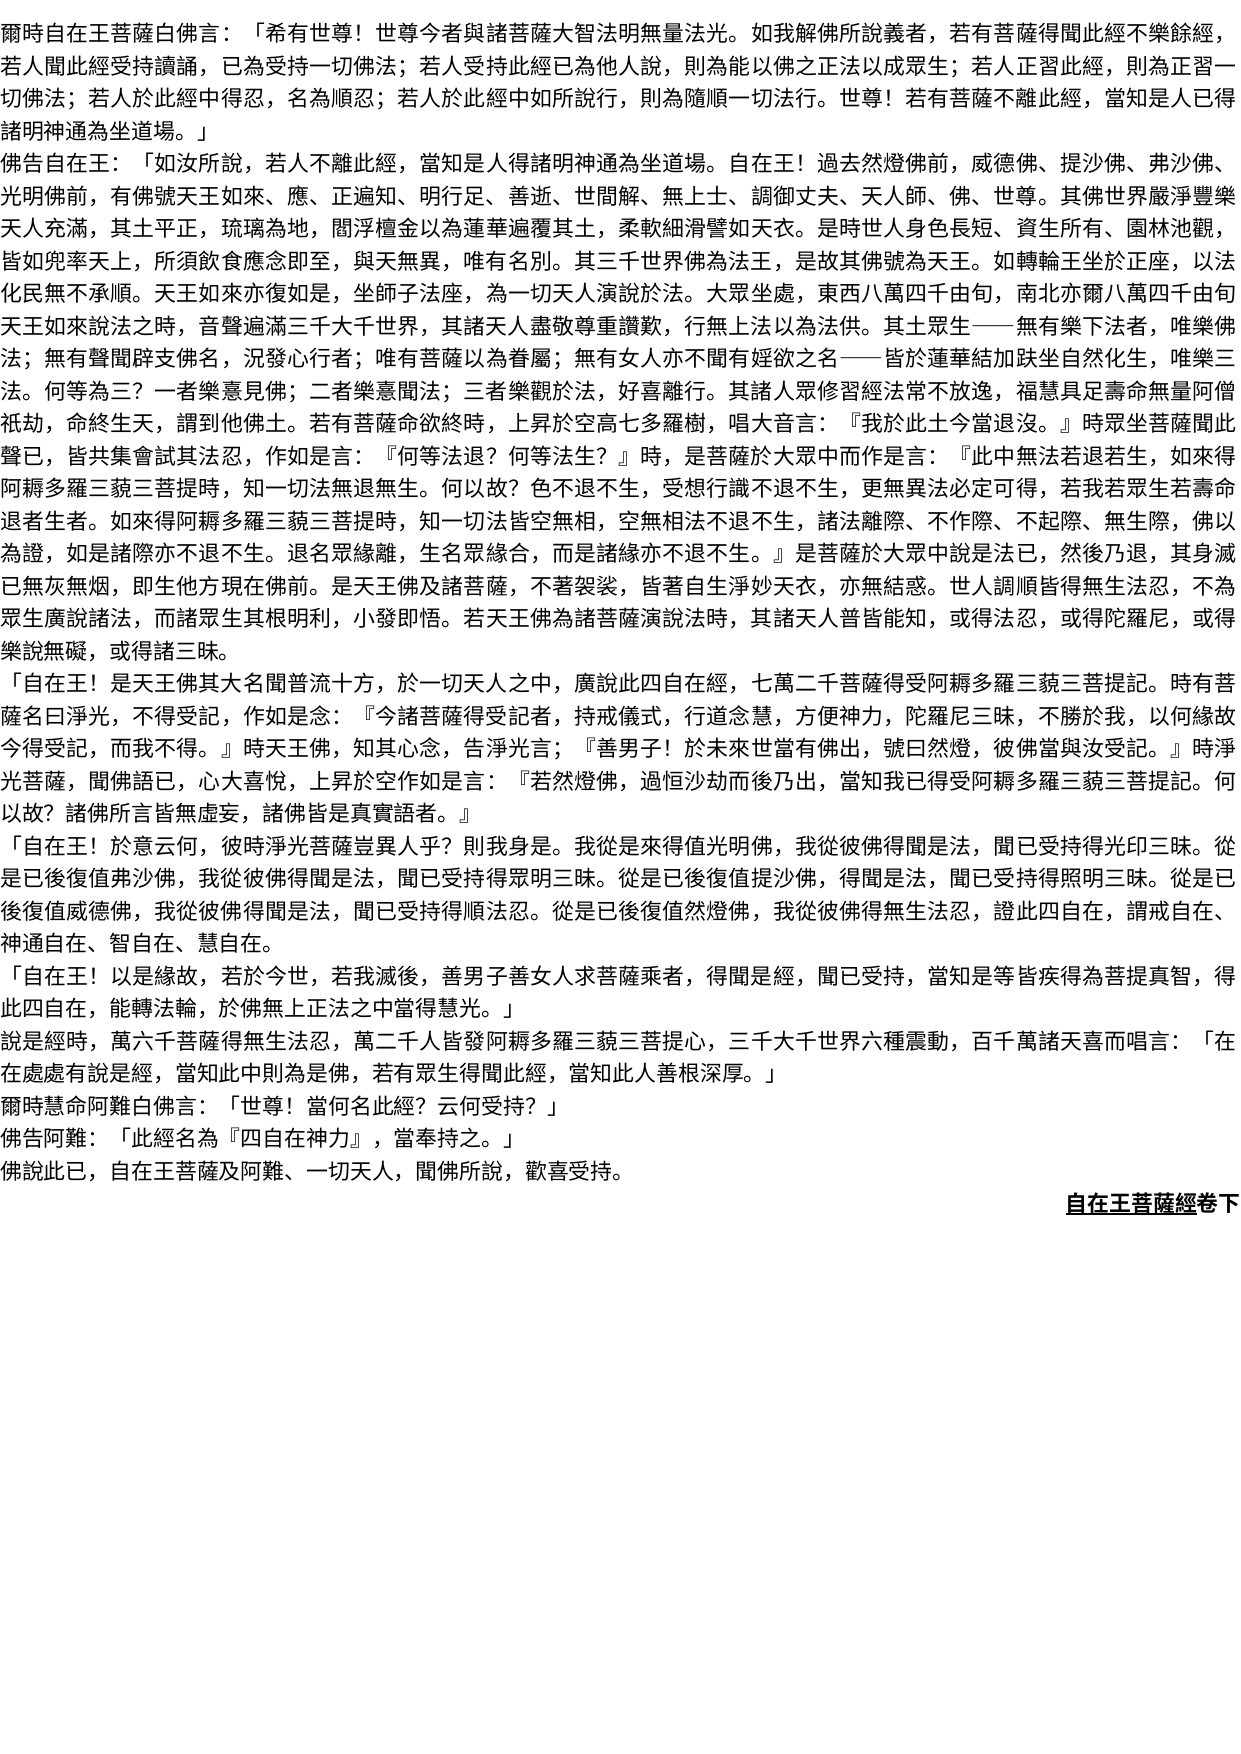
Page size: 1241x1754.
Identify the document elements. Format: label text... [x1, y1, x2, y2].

text 佛告阿難：「此經名為『四自在神力』，當奉持之。」 [0, 1121, 1240, 1153]
text 爾時慧命阿難白佛言：「世尊！當何名此經？云何受持？」 [0, 1088, 1240, 1121]
text 說是經時，萬六千菩薩得無生法忍，萬二千人皆發阿耨多羅三藐三菩提心，三千大千世界六種震動，百千萬諸天喜而唱言：「在在處處有說是經，當知此中則為是佛，若有眾生得聞此經，當知此人善根深厚。」 [0, 1023, 1240, 1088]
text 「自在王！於意云何，彼時淨光菩薩豈異人乎？則我身是。我從是來得值光明佛，我從彼佛得聞是法，聞已受持得光印三昧。從是已後復值弗沙佛，我從彼佛得聞是法，聞已受持得眾明三昧。從是已後復值提沙佛，得聞是法，聞已受持得照明三昧。從是已後復值威德佛，我從彼佛得聞是法，聞已受持得順法忍。從是已後復值然燈佛，我從彼佛得無生法忍，證此四自在，謂戒自在、神通自在、智自在、慧自在。 [0, 828, 1240, 958]
text 爾時自在王菩薩白佛言：「希有世尊！世尊今者與諸菩薩大智法明無量法光。如我解佛所說義者，若有菩薩得聞此經不樂餘經，若人聞此經受持讀誦，已為受持一切佛法；若人受持此經已為他人說，則為能以佛之正法以成眾生；若人正習此經，則為正習一切佛法；若人於此經中得忍，名為順忍；若人於此經中如所說行，則為隨順一切法行。世尊！若有菩薩不離此經，當知是人已得諸明神通為坐道場。」 [0, 16, 1240, 146]
text 自在王菩薩經卷下 [0, 1186, 1240, 1218]
text 「自在王！是天王佛其大名聞普流十方，於一切天人之中，廣說此四自在經，七萬二千菩薩得受阿耨多羅三藐三菩提記。時有菩薩名曰淨光，不得受記，作如是念：『今諸菩薩得受記者，持戒儀式，行道念慧，方便神力，陀羅尼三昧，不勝於我，以何緣故，今得受記，而我不得。』時天王佛，知其心念，告淨光言；『善男子！於未來世當有佛出，號曰然燈，彼佛當與汝受記。』時淨光菩薩，聞佛語已，心大喜悅，上昇於空作如是言：『若然燈佛，過恒沙劫而後乃出，當知我已得受阿耨多羅三藐三菩提記。何以故？諸佛所言皆無虛妄，諸佛皆是真實語者。』 [0, 666, 1240, 828]
text 「自在王！以是緣故，若於今世，若我滅後，善男子善女人求菩薩乘者，得聞是經，聞已受持，當知是等皆疾得為菩提真智，得此四自在，能轉法輪，於佛無上正法之中當得慧光。」 [0, 958, 1240, 1023]
text 佛告自在王：「如汝所說，若人不離此經，當知是人得諸明神通為坐道場。自在王！過去然燈佛前，威德佛、提沙佛、弗沙佛、光明佛前，有佛號天王如來、應、正遍知、明行足、善逝、世間解、無上士、調御丈夫、天人師、佛、世尊。其佛世界嚴淨豐樂，天人充滿，其土平正，琉璃為地，閻浮檀金以為蓮華遍覆其土，柔軟細滑譬如天衣。是時世人身色長短、資生所有、園林池觀，皆如兜率天上，所須飲食應念即至，與天無異，唯有名別。其三千世界佛為法王，是故其佛號為天王。如轉輪王坐於正座，以法化民無不承順。天王如來亦復如是，坐師子法座，為一切天人演說於法。大眾坐處，東西八萬四千由旬，南北亦爾八萬四千由旬。天王如來說法之時，音聲遍滿三千大千世界，其諸天人盡敬尊重讚歎，行無上法以為法供。其土眾生——無有樂下法者，唯樂佛法；無有聲聞辟支佛名，況發心行者；唯有菩薩以為眷屬；無有女人亦不聞有婬欲之名——皆於蓮華結加趺坐自然化生，唯樂三法。何等為三？一者樂憙見佛；二者樂憙聞法；三者樂觀於法，好喜離行。其諸人眾修習經法常不放逸，福慧具足壽命無量阿僧祇劫，命終生天，謂到他佛土。若有菩薩命欲終時，上昇於空高七多羅樹，唱大音言：『我於此土今當退沒。』時眾坐菩薩聞此聲已，皆共集會試其法忍，作如是言：『何等法退？何等法生？』時，是菩薩於大眾中而作是言：『此中無法若退若生，如來得阿耨多羅三藐三菩提時，知一切法無退無生。何以故？色不退不生，受想行識不退不生，更無異法必定可得，若我若眾生若壽命，退者生者。如來得阿耨多羅三藐三菩提時，知一切法皆空無相，空無相法不退不生，諸法離際、不作際、不起際、無生際，佛以為證，如是諸際亦不退不生。退名眾緣離，生名眾緣合，而是諸緣亦不退不生。』是菩薩於大眾中說是法已，然後乃退，其身滅已無灰無烟，即生他方現在佛前。是天王佛及諸菩薩，不著袈裟，皆著自生淨妙天衣，亦無結惑。世人調順皆得無生法忍，不為眾生廣說諸法，而諸眾生其根明利，小發即悟。若天王佛為諸菩薩演說法時，其諸天人普皆能知，或得法忍，或得陀羅尼，或得樂說無礙，或得諸三昧。 [0, 146, 1240, 666]
text 佛說此已，自在王菩薩及阿難、一切天人，聞佛所說，歡喜受持。 [0, 1153, 1240, 1186]
